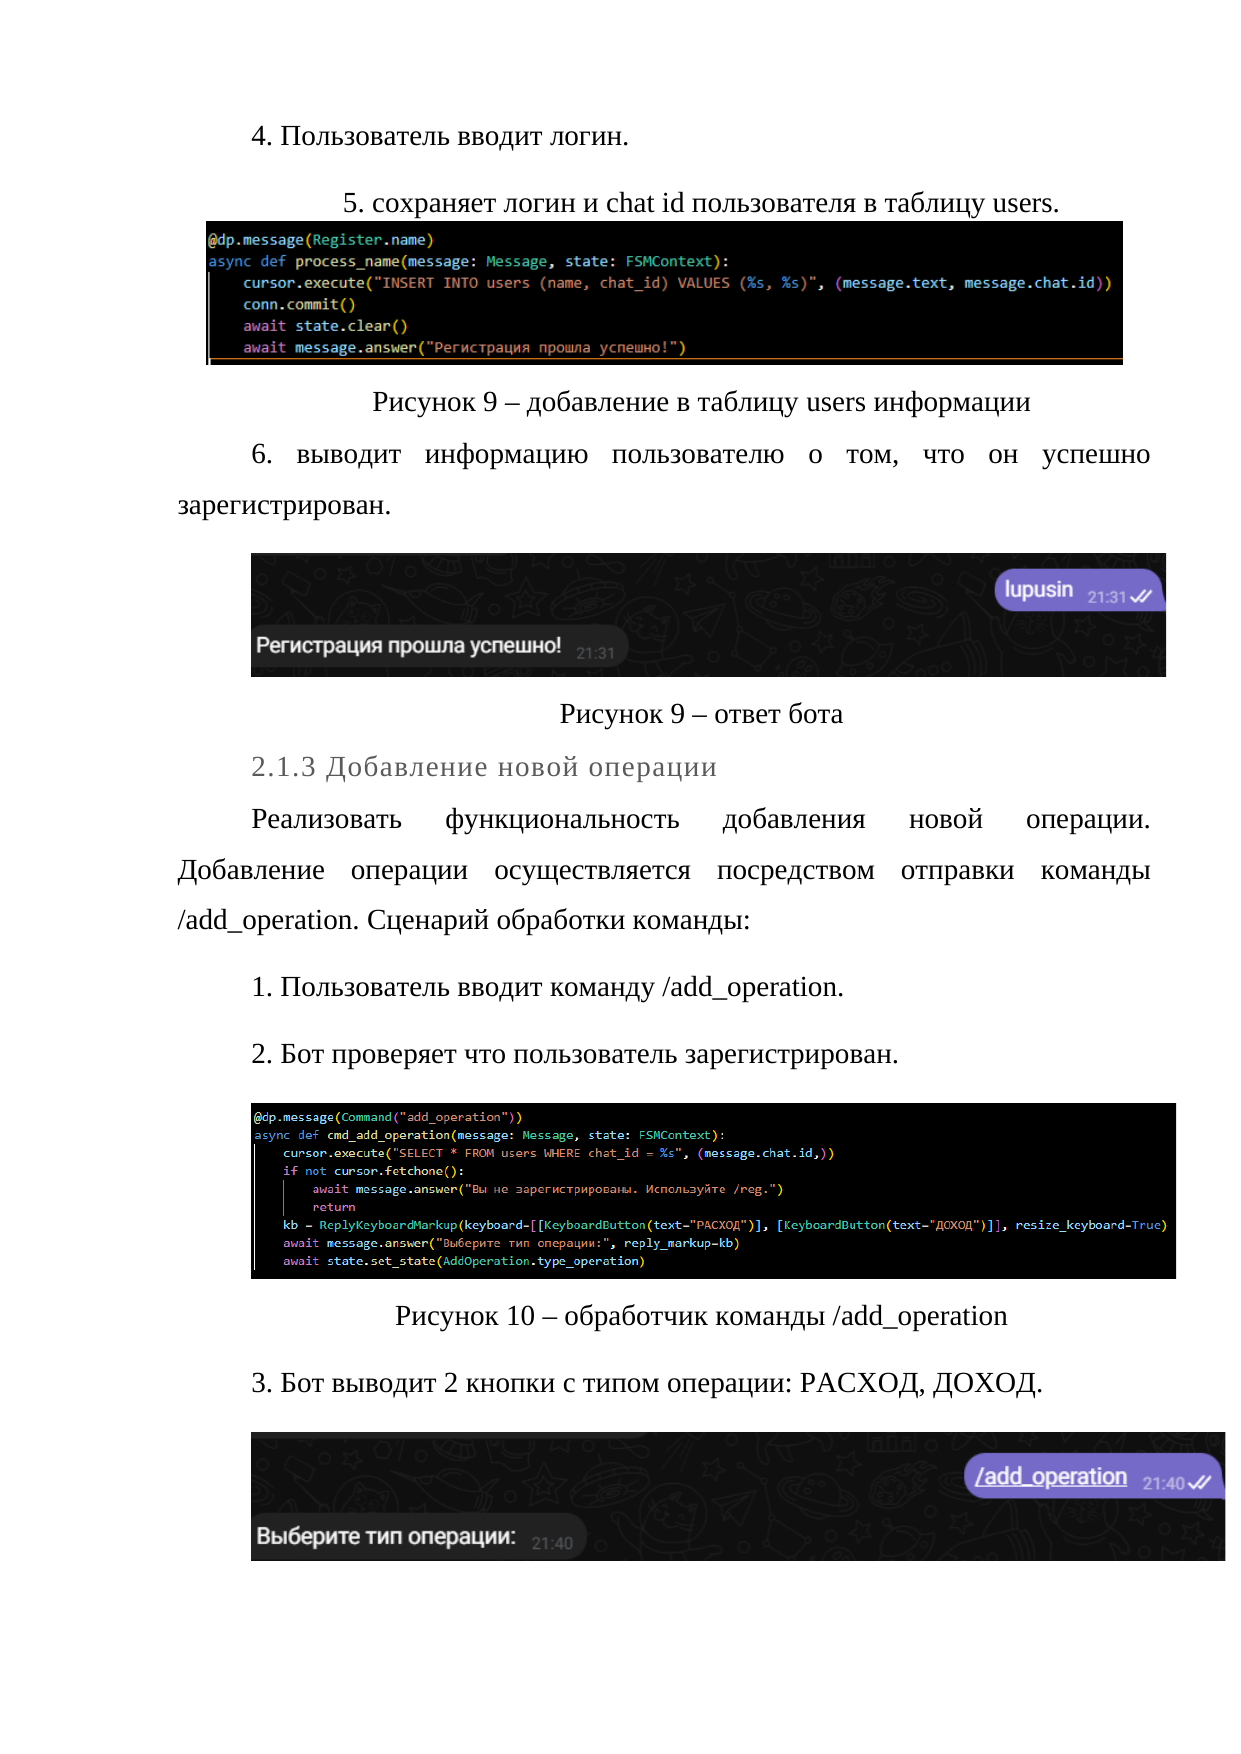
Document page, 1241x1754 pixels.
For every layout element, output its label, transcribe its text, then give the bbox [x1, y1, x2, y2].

text Рисунок 10 – обработчик команды /add_operation [177, 1298, 1152, 1332]
text 3. Бот выводит 2 кнопки с типом операции: РАСХОД, ДОХОД. [177, 1365, 1152, 1399]
text 1. Пользователь вводит команду /add_operation. [177, 969, 1152, 1003]
text 6. выводит информацию пользователю о том, что он успешно зарегистрирован. [177, 437, 1152, 520]
text Рисунок 9 – добавление в таблицу users информации [177, 384, 1152, 417]
picture [206, 221, 1123, 365]
text 4. Пользователь вводит логин. [177, 118, 1152, 152]
text Рисунок 9 – ответ бота [177, 696, 1152, 729]
picture [251, 1432, 1226, 1561]
picture [251, 553, 1167, 677]
picture [251, 1103, 1177, 1279]
subtitle 2.1.3 Добавление новой операции [177, 749, 1152, 782]
text 2. Бот проверяет что пользователь зарегистрирован. [177, 1036, 1152, 1069]
text Реализовать функциональность добавления новой операции. Добавление операции осуществляется посредством отправки команды /add_operation. Сценарий обработки команды: [177, 801, 1152, 936]
